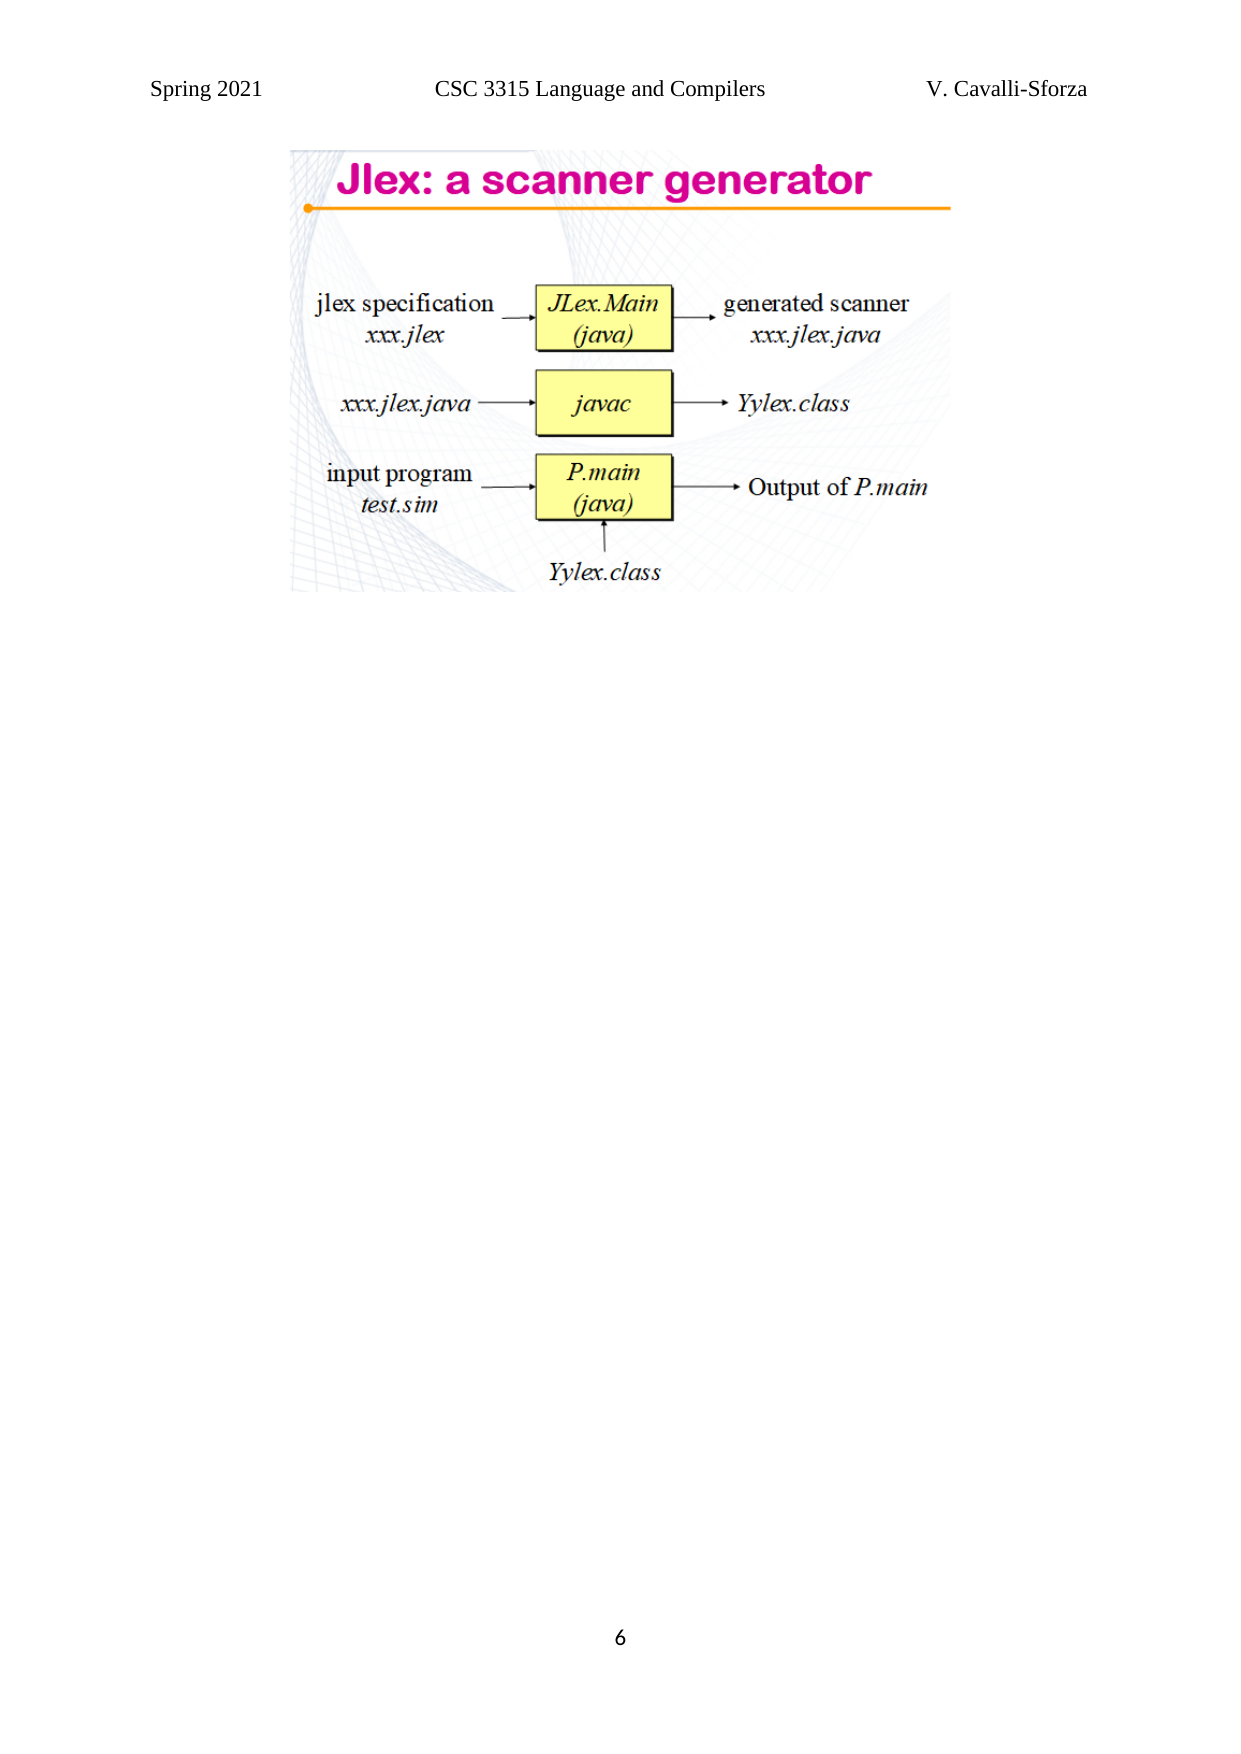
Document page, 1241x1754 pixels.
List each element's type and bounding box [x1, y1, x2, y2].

picture [289, 150, 951, 592]
